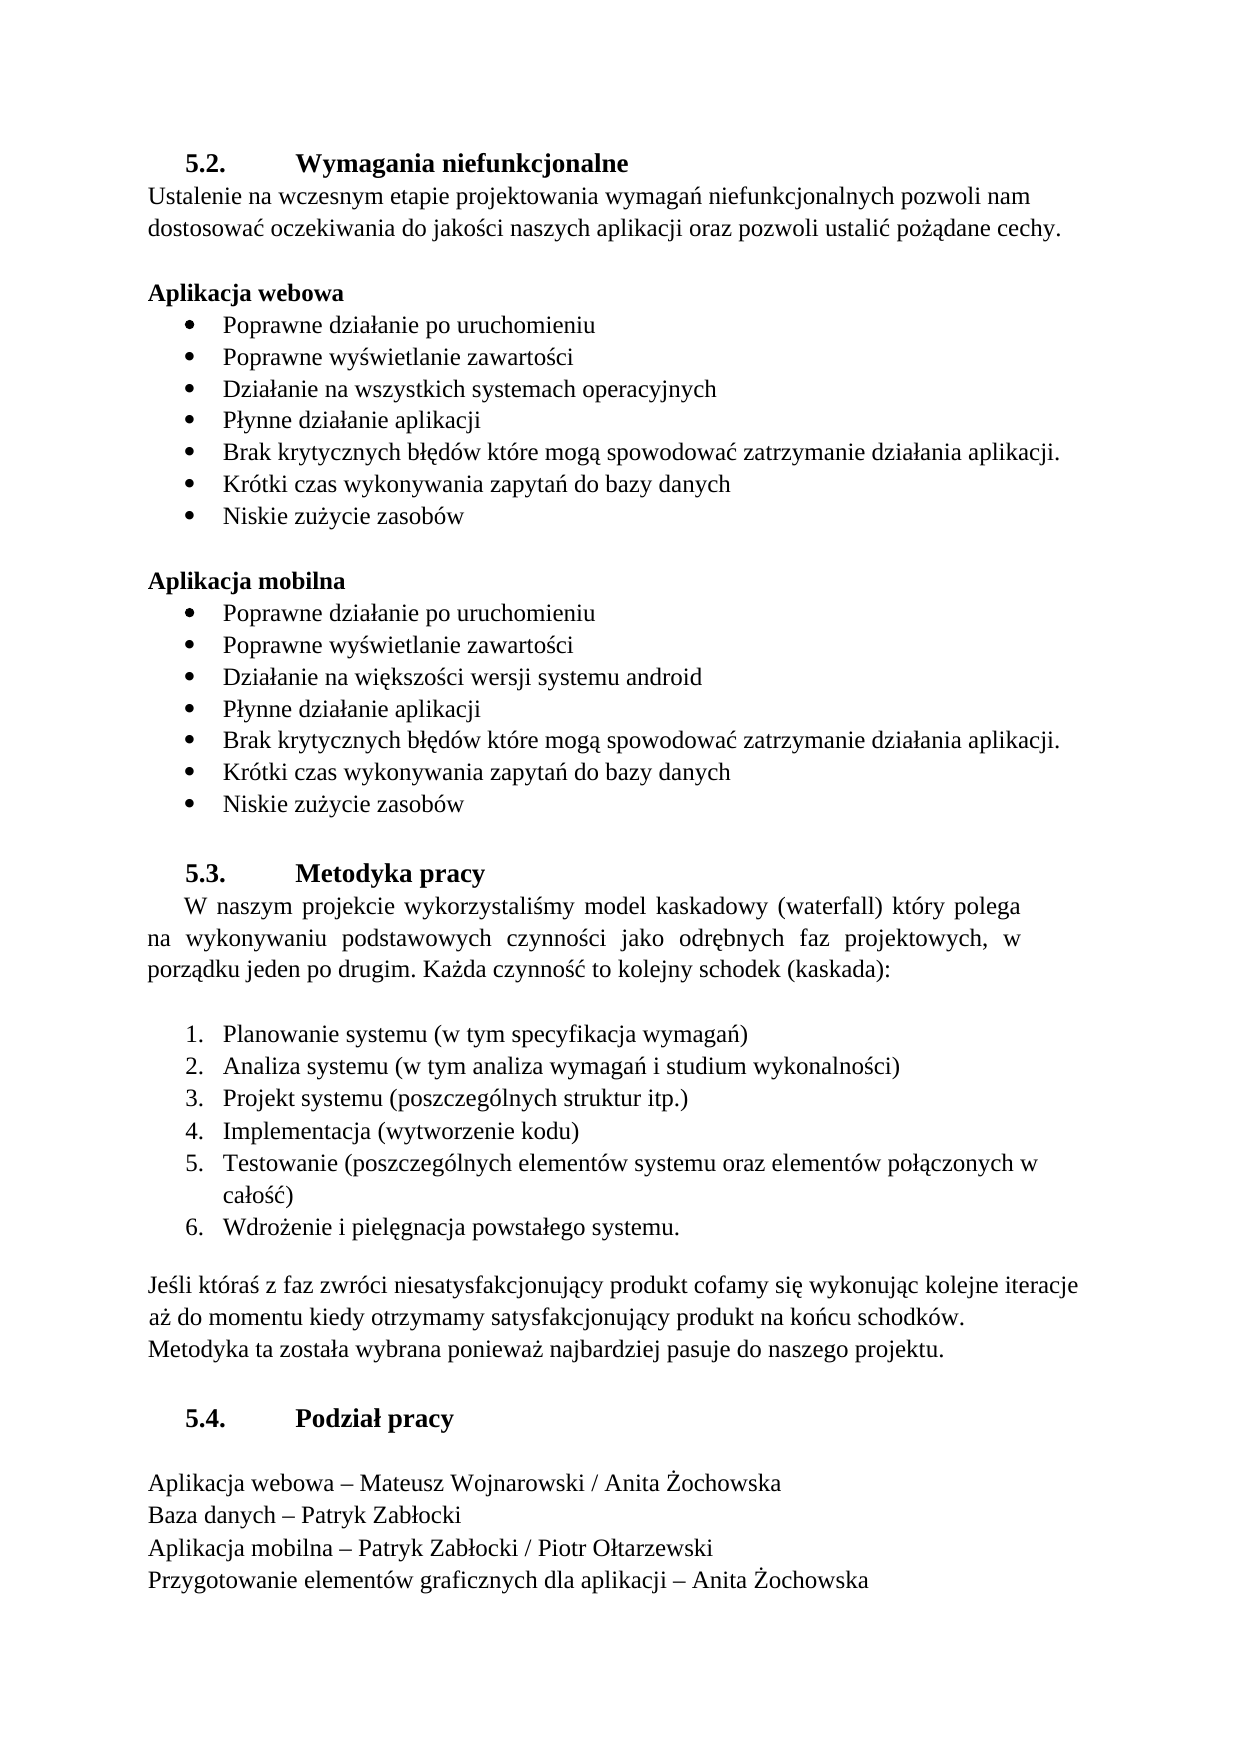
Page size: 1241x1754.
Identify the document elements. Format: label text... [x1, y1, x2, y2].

text Metodyka ta została wybrana ponieważ najbardziej pasuje do naszego projektu. [148, 1334, 1087, 1363]
text Baza danych – Patryk Zabłocki [148, 1501, 1087, 1529]
list Brak krytycznych błędów które mogą spowodować zatrzymanie działania aplikacji. [185, 437, 1087, 466]
list Działanie na większości wersji systemu android [185, 662, 1087, 691]
list Poprawne wyświetlanie zawartości [185, 342, 1087, 371]
subtitle Wymagania niefunkcjonalne [185, 148, 1093, 179]
list Poprawne działanie po uruchomieniu [185, 310, 1087, 339]
text Ustalenie na wczesnym etapie projektowania wymagań niefunkcjonalnych pozwoli nam dostosować oczekiwania do jakości naszych aplikacji oraz pozwoli ustalić pożądane cechy. [148, 181, 1087, 242]
list Implementacja (wytworzenie kodu) [185, 1116, 1087, 1144]
list Poprawne wyświetlanie zawartości [185, 630, 1087, 659]
list Niskie zużycie zasobów [185, 501, 1087, 530]
list Testowanie (poszczególnych elementów systemu oraz elementów połączonych w całość) [185, 1148, 1087, 1209]
list Projekt systemu (poszczególnych struktur itp.) [185, 1083, 1087, 1112]
subtitle Podział pracy [185, 1402, 1093, 1434]
list Wdrożenie i pielęgnacja powstałego systemu. [185, 1212, 1087, 1241]
list Krótki czas wykonywania zapytań do bazy danych [185, 757, 1087, 786]
list Krótki czas wykonywania zapytań do bazy danych [185, 469, 1087, 498]
list Płynne działanie aplikacji [185, 694, 1087, 722]
text Aplikacja webowa – Mateusz Wojnarowski / Anita Żochowska [148, 1468, 1087, 1497]
list Poprawne działanie po uruchomieniu [185, 598, 1087, 627]
list Działanie na wszystkich systemach operacyjnych [185, 374, 1087, 402]
text Aplikacja mobilna [148, 566, 1087, 594]
list Analiza systemu (w tym analiza wymagań i studium wykonalności) [185, 1051, 1087, 1080]
text Jeśli któraś z faz zwróci niesatysfakcjonujący produkt cofamy się wykonując kolejne iteracje aż do momentu kiedy otrzymamy satysfakcjonujący produkt na końcu schodków. [148, 1270, 1087, 1331]
list Brak krytycznych błędów które mogą spowodować zatrzymanie działania aplikacji. [185, 726, 1087, 754]
text Aplikacja webowa [148, 278, 1087, 306]
subtitle Metodyka pracy [185, 858, 1093, 889]
list Planowanie systemu (w tym specyfikacja wymagań) [185, 1019, 1087, 1048]
text Przygotowanie elementów graficznych dla aplikacji – Anita Żochowska [148, 1565, 1087, 1594]
text W naszym projekcie wykorzystaliśmy model kaskadowy (waterfall) który polega na wykonywaniu podstawowych czynności jako odrębnych faz projektowych, w porządku jeden po drugim. Każda czynność to kolejny schodek (kaskada): [147, 891, 1022, 983]
text Aplikacja mobilna – Patryk Zabłocki / Piotr Ołtarzewski [148, 1533, 1087, 1562]
list Niskie zużycie zasobów [185, 789, 1087, 818]
list Płynne działanie aplikacji [185, 406, 1087, 434]
